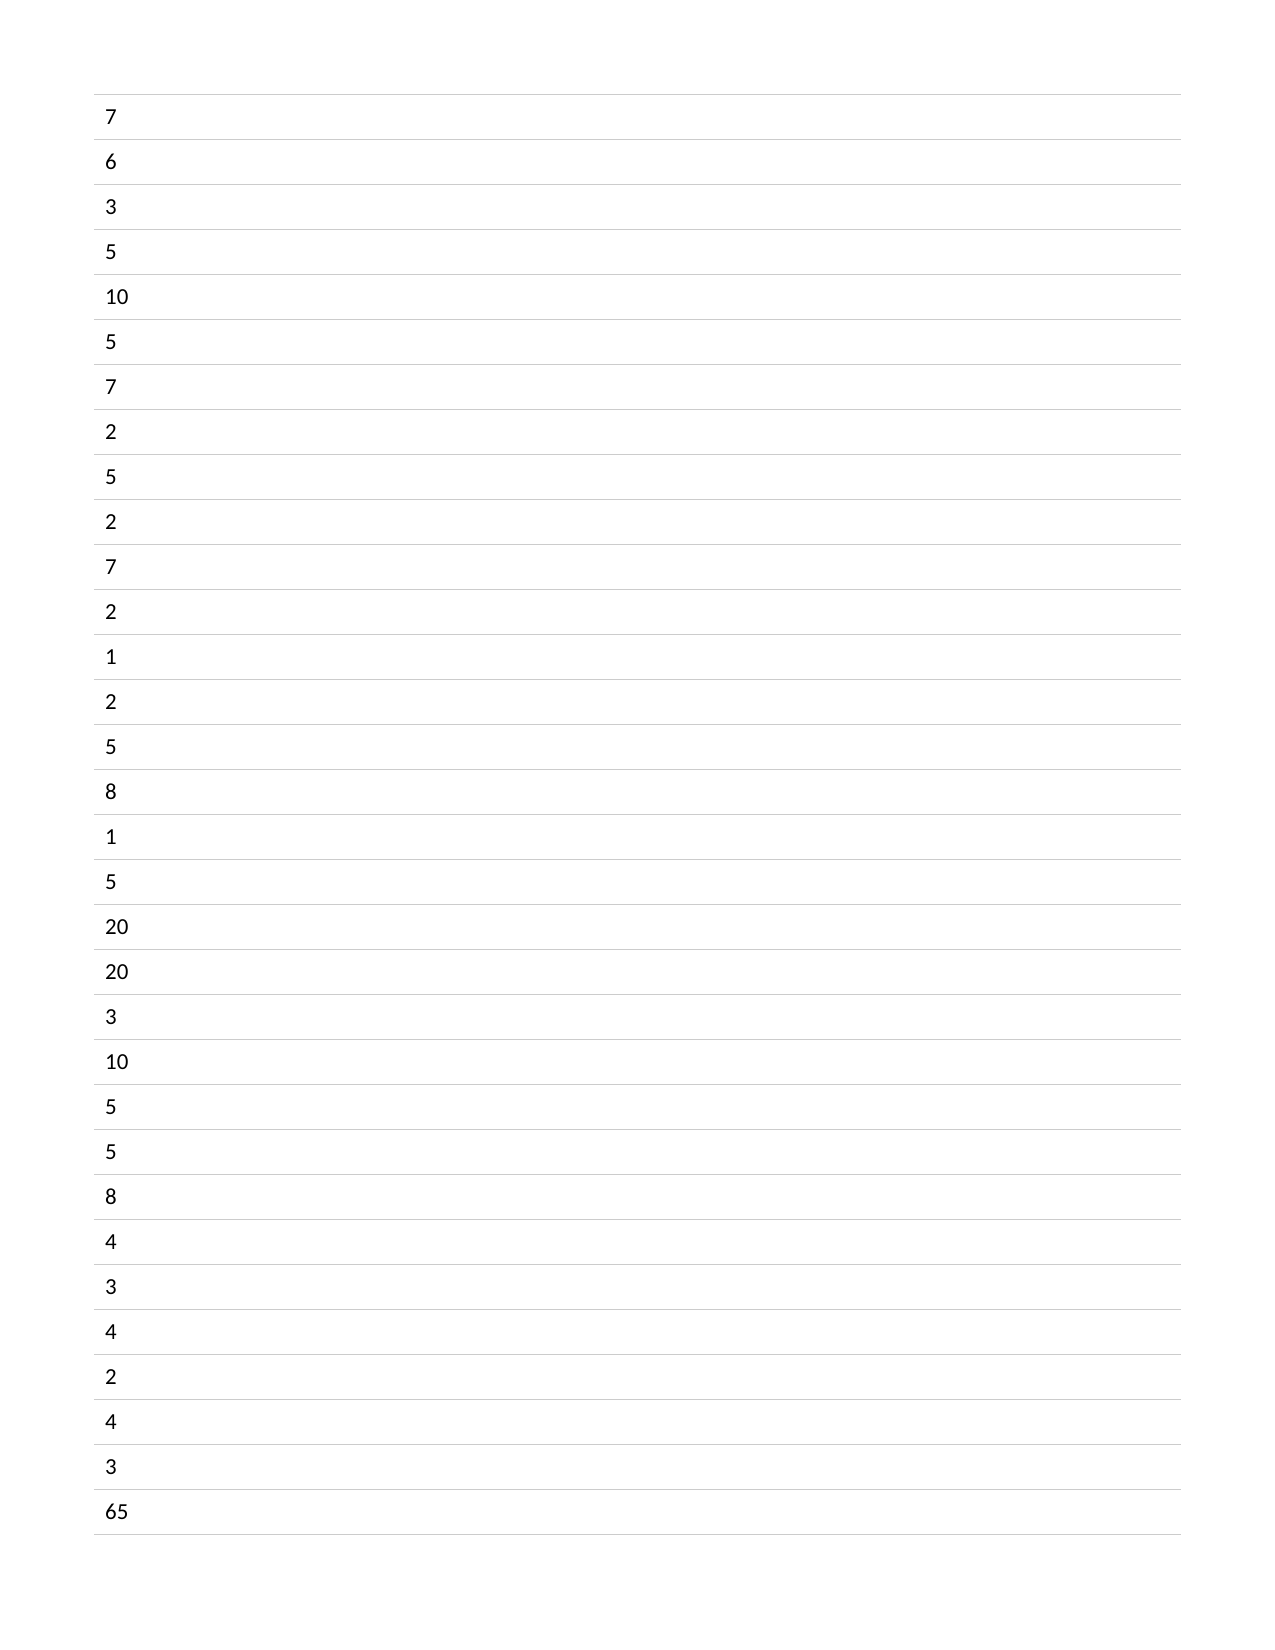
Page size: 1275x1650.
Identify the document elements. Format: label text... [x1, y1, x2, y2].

table_cell 3 [94, 1265, 1181, 1309]
table_cell 6 [94, 140, 1181, 184]
table_cell 7 [94, 365, 1181, 409]
table_cell 2 [94, 410, 1181, 454]
table_cell 3 [94, 995, 1181, 1039]
table_cell 2 [94, 680, 1181, 724]
table_cell 5 [94, 320, 1181, 364]
table_cell 10 [94, 1040, 1181, 1084]
table_cell 5 [94, 1085, 1181, 1129]
table_cell 8 [94, 1175, 1181, 1219]
table_cell 3 [94, 1445, 1181, 1489]
table_cell 5 [94, 455, 1181, 499]
table_cell 1 [94, 635, 1181, 679]
table_cell 8 [94, 770, 1181, 814]
table_cell 65 [94, 1490, 1181, 1534]
table_cell 20 [94, 905, 1181, 949]
table_cell 20 [94, 950, 1181, 994]
table_cell 5 [94, 1130, 1181, 1174]
table_cell 5 [94, 860, 1181, 904]
table_cell 7 [94, 95, 1181, 139]
table_cell 4 [94, 1400, 1181, 1444]
table_cell 2 [94, 500, 1181, 544]
table_cell 5 [94, 230, 1181, 274]
table_cell 2 [94, 590, 1181, 634]
table_cell 4 [94, 1220, 1181, 1264]
table_cell 3 [94, 185, 1181, 229]
table_cell 10 [94, 275, 1181, 319]
table_cell 2 [94, 1355, 1181, 1399]
table_cell 5 [94, 725, 1181, 769]
table_cell 7 [94, 545, 1181, 589]
table_cell 1 [94, 815, 1181, 859]
table_cell 4 [94, 1310, 1181, 1354]
